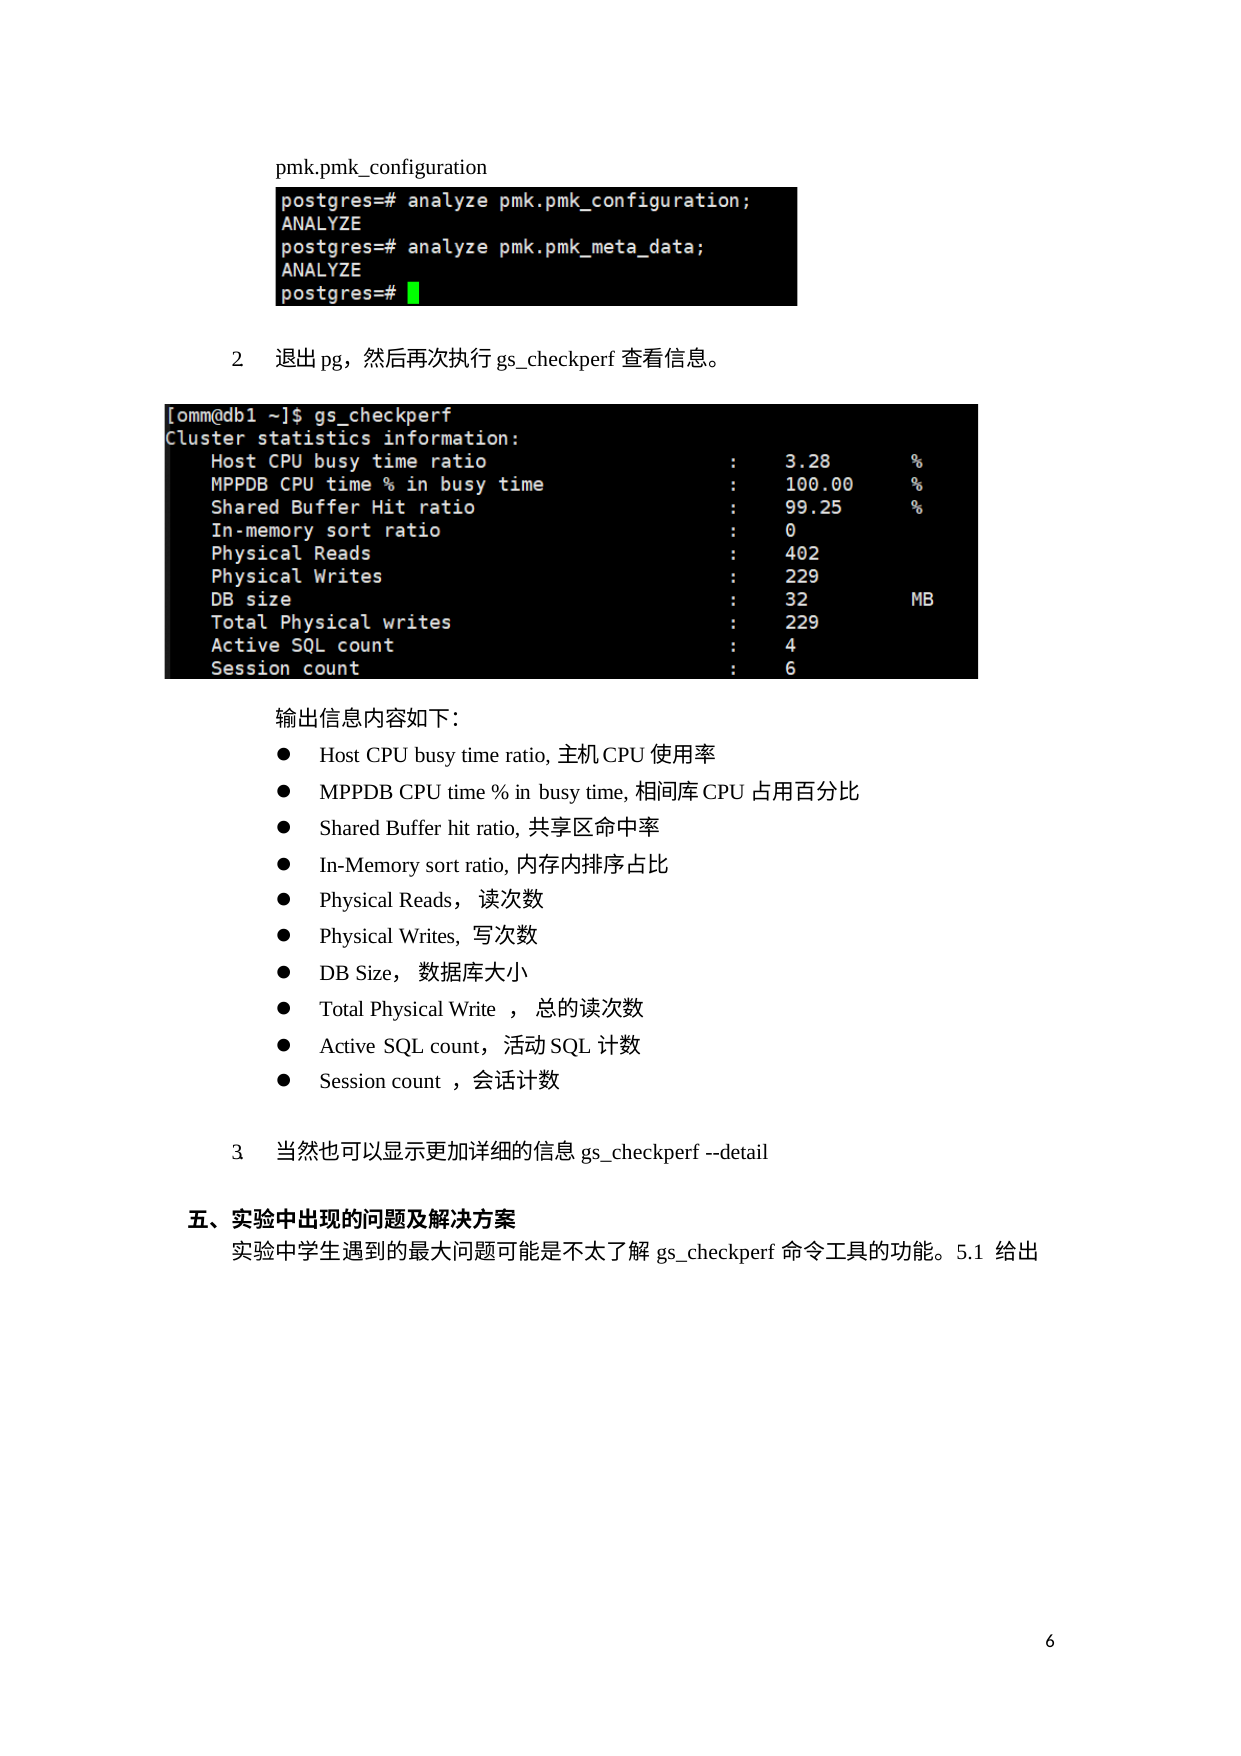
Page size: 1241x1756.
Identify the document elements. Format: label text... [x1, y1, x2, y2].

text pmk.pmk_configuration [275, 154, 1240, 179]
list DB Size， 数据库大小 [275, 955, 1240, 987]
subtitle 五、实验中出现的问题及解决方案 [188, 1196, 1240, 1236]
list Shared Buffer hit ratio, 共享区命中率 [275, 810, 1240, 842]
list MPPDB CPU time % in busy time, 相间库 CPU 占用百分比 [275, 774, 1240, 806]
list 当然也可以显示更加详细的信息 gs_checkperf --detail [231, 1134, 1240, 1166]
list Session count ，会话计数 [275, 1063, 1240, 1094]
text 实验中学生遇到的最大问题可能是不太了解 gs_checkperf 命令工具的功能。5.1 给出 [231, 1236, 1240, 1265]
list Physical Reads， 读次数 [275, 882, 1240, 913]
text 输出信息内容如下： [275, 701, 1240, 733]
picture [275, 187, 798, 306]
list Total Physical Write ， 总的读次数 [275, 991, 1240, 1023]
picture [164, 404, 979, 679]
list Physical Writes, 写次数 [275, 918, 1240, 950]
list Host CPU busy time ratio, 主机 CPU 使用率 [275, 737, 1240, 769]
list In-Memory sort ratio, 内存内排序占比 [275, 847, 1240, 879]
list 退出 pg，然后再次执行 gs_checkperf 查看信息。 [231, 341, 1240, 373]
list Active SQL count， 活动 SQL 计数 [275, 1028, 1240, 1059]
